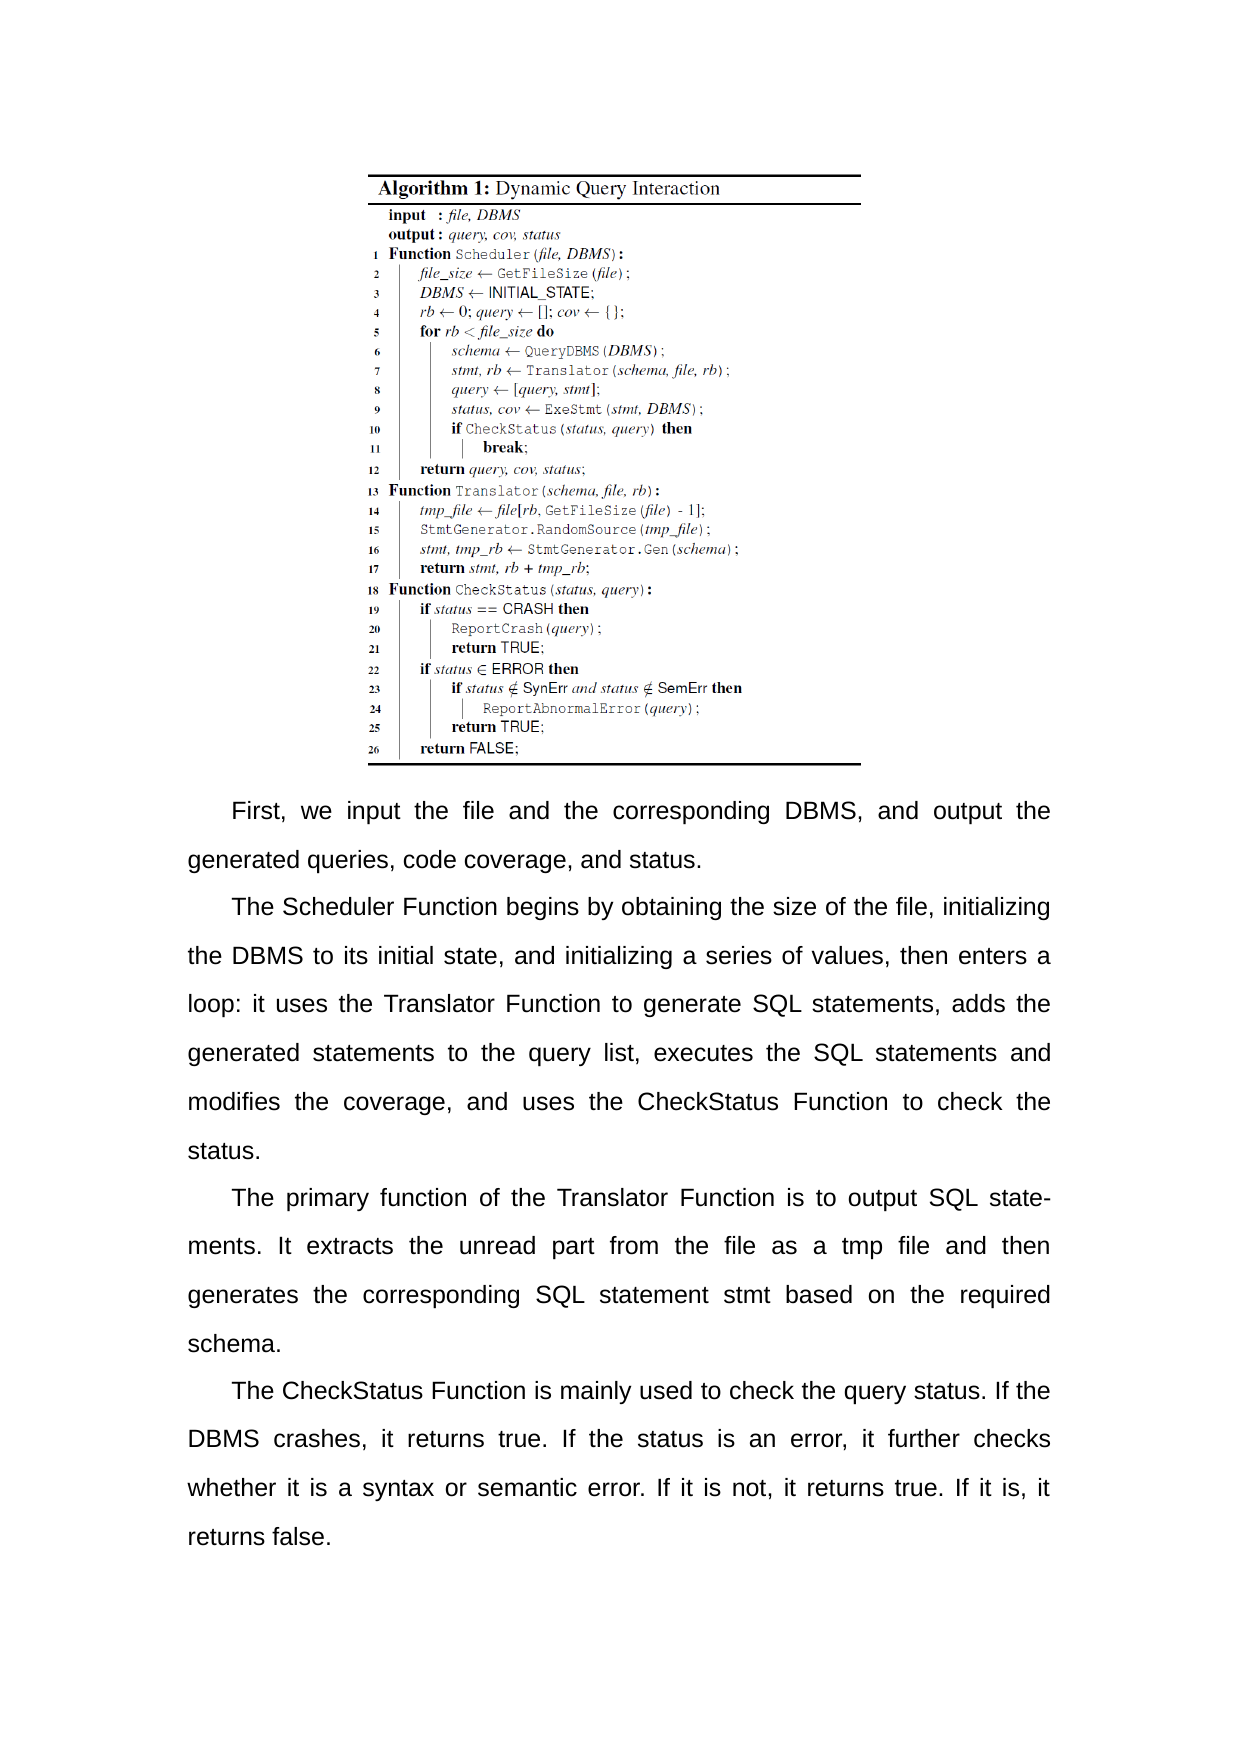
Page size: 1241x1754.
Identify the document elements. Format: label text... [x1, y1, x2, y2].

text The primary function of the Translator Function is to output SQL state-ments. It extracts the unread part from the file as a tmp file and then generates the corresponding SQL statement stmt based on the required schema. [187, 1181, 1053, 1359]
picture [355, 162, 885, 777]
text The Scheduler Function begins by obtaining the size of the file, initializing the DBMS to its initial state, and initializing a series of values, then enters a loop: it uses the Translator Function to generate SQL statements, adds the generated statements to the query list, executes the SQL statements and modifies the coverage, and uses the CheckStatus Function to check the status. [187, 890, 1053, 1166]
text The CheckStatus Function is mainly used to check the query status. If the DBMS crashes, it returns true. If the status is an error, it further checks whether it is a syntax or semantic error. If it is not, it returns true. If it is, it returns false. [187, 1374, 1053, 1552]
text First, we input the file and the corresponding DBMS, and output the generated queries, code coverage, and status. [187, 794, 1053, 876]
